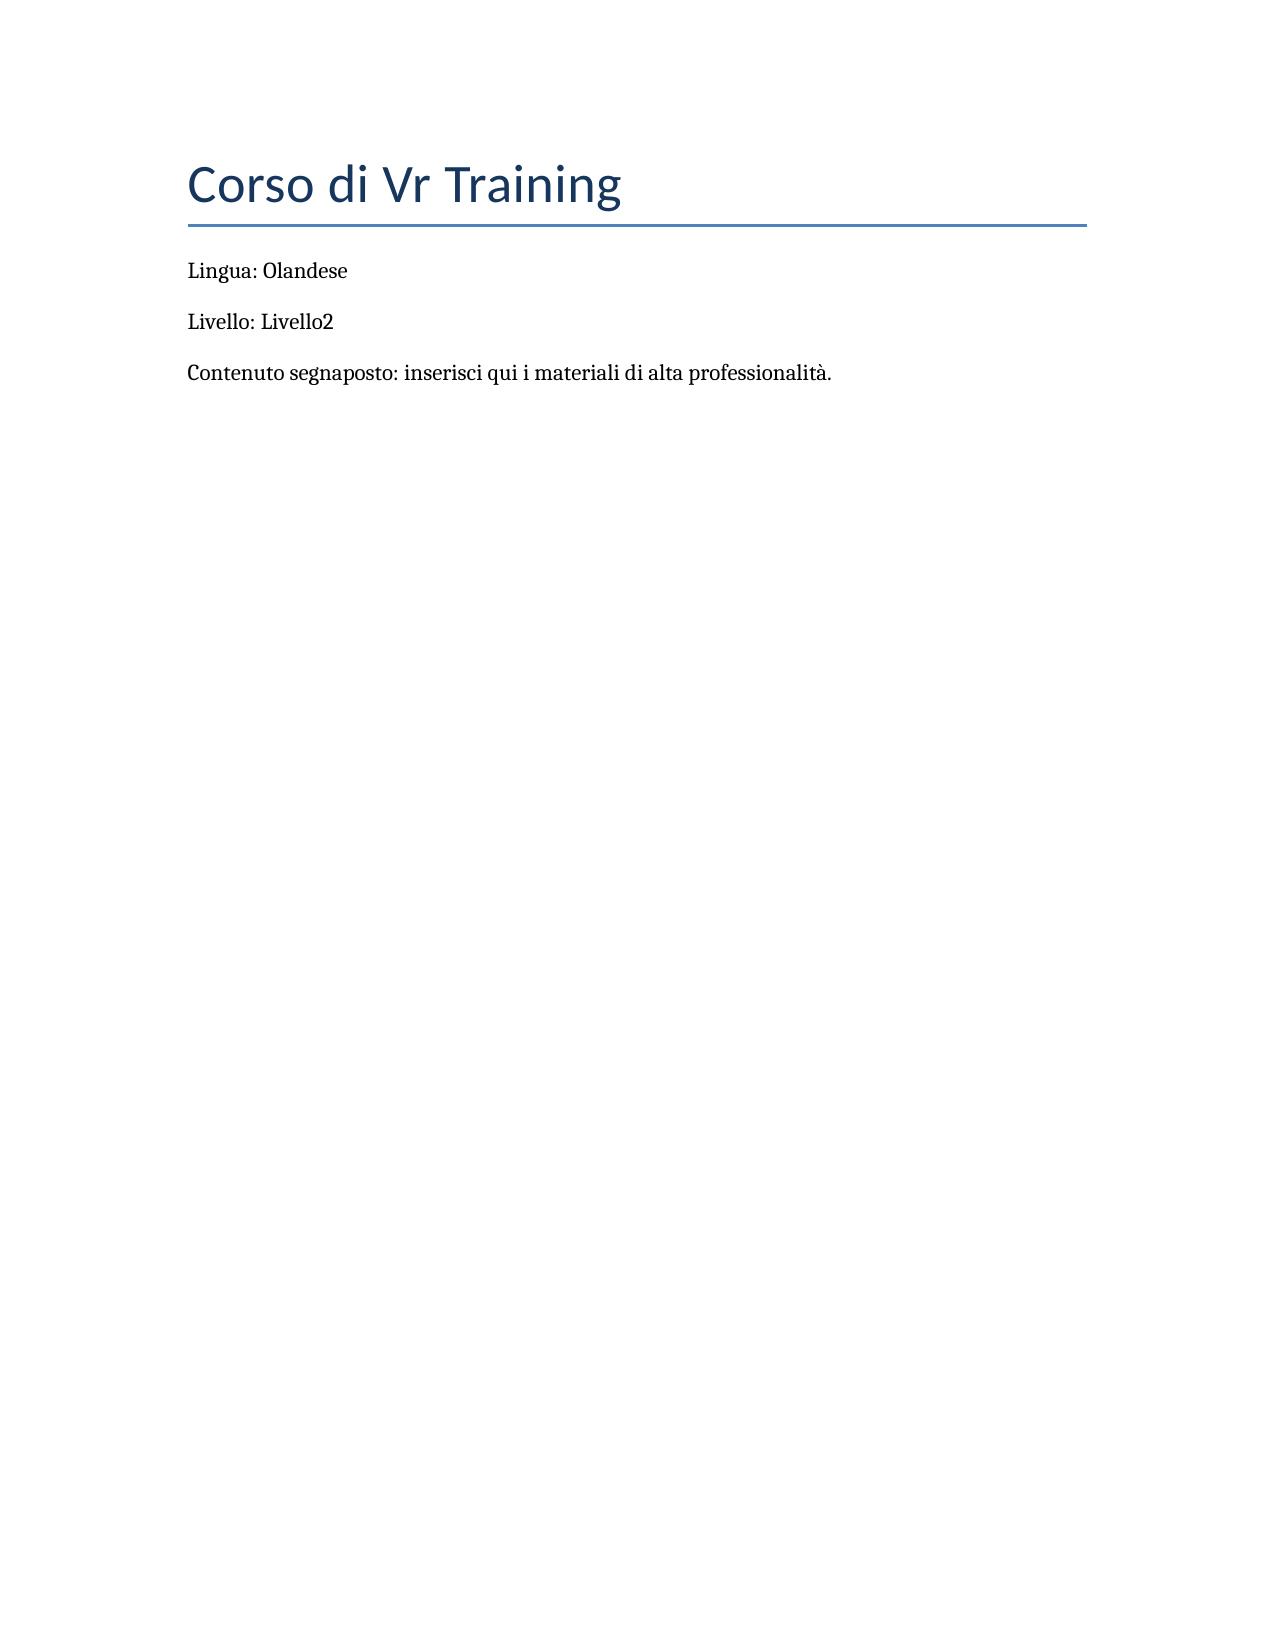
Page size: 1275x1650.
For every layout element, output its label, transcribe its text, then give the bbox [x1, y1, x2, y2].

text Contenuto segnaposto: inserisci qui i materiali di alta professionalità. [187, 360, 1087, 386]
title Corso di Vr Training [187, 150, 1087, 227]
text Lingua: Olandese [187, 258, 1087, 284]
text Livello: Livello2 [187, 309, 1087, 335]
